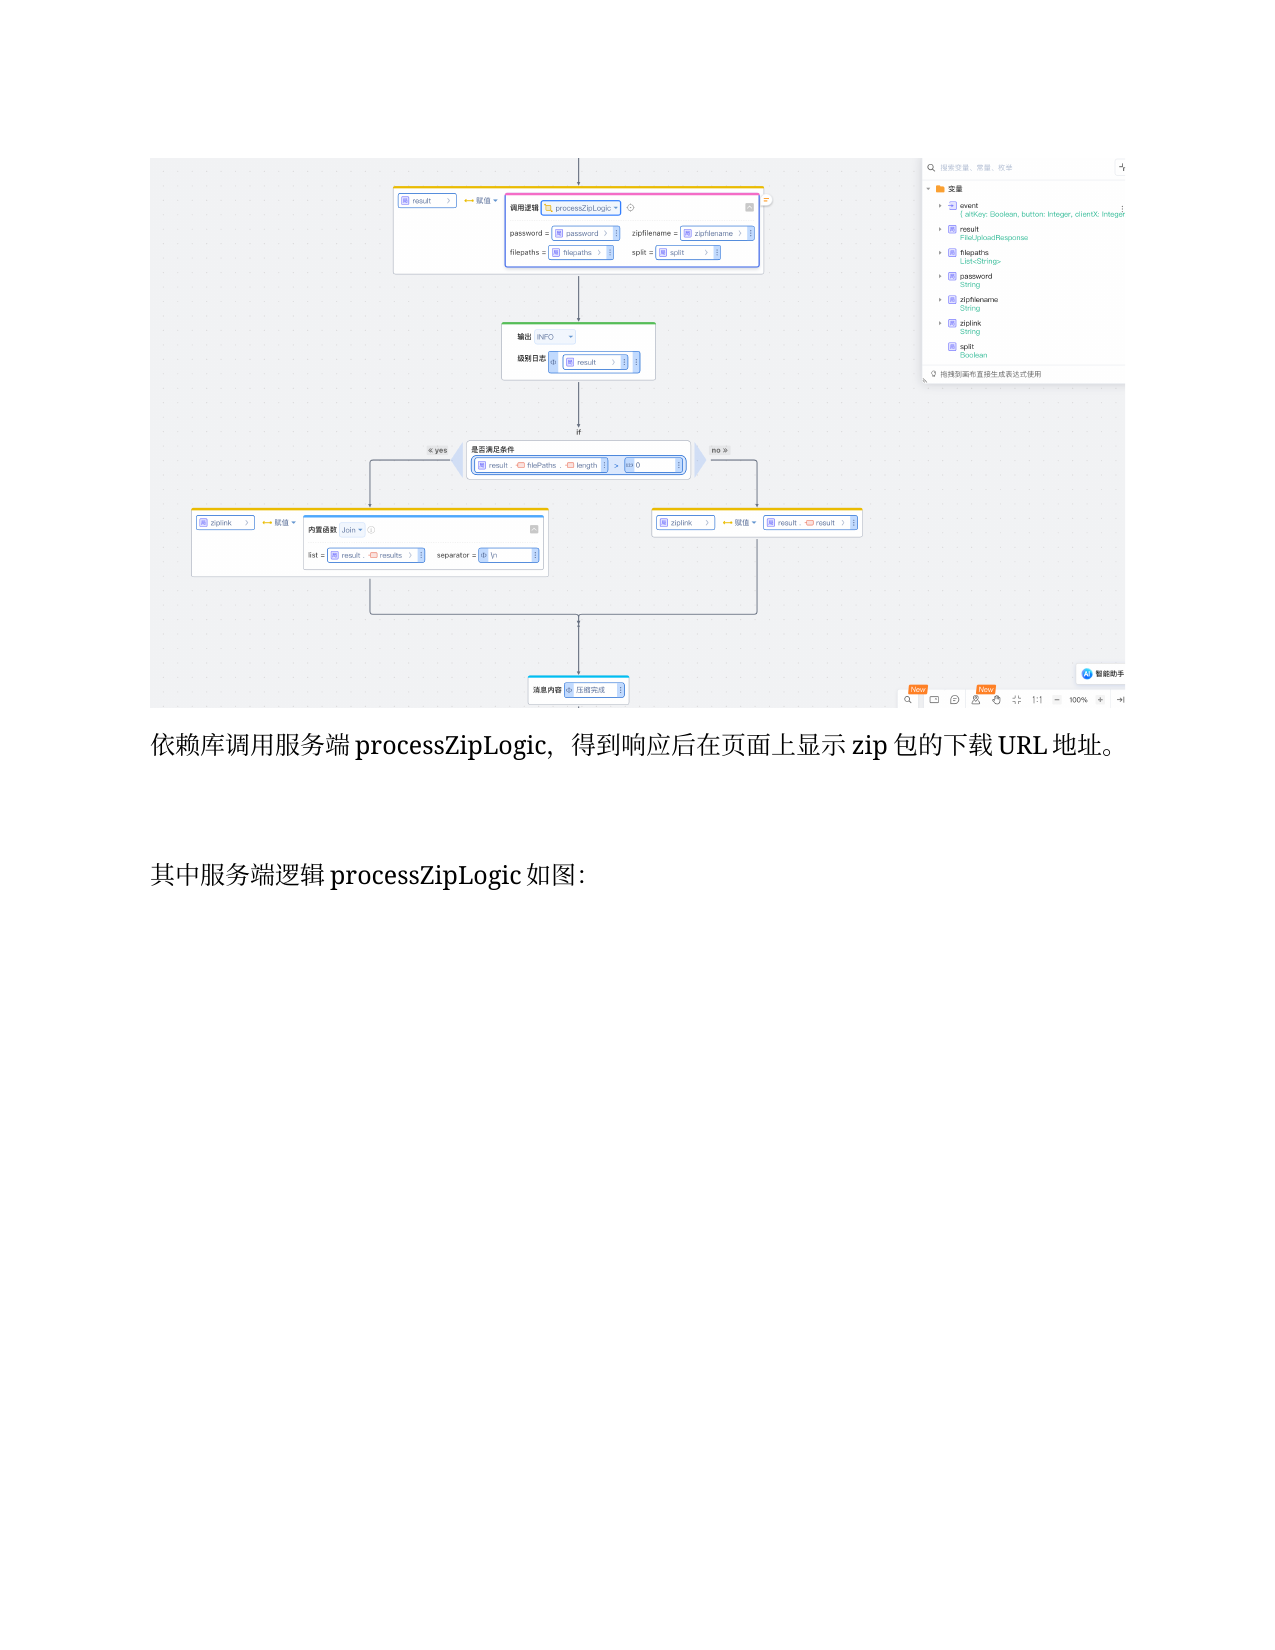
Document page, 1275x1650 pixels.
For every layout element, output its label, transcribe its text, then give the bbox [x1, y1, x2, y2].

text 依赖库调用服务端processZipLogic，得到响应后在页面上显示zip包的下载URL地址。 [150, 711, 1125, 776]
text 其中服务端逻辑processZipLogic如图： [150, 841, 1125, 906]
picture [150, 158, 1125, 708]
